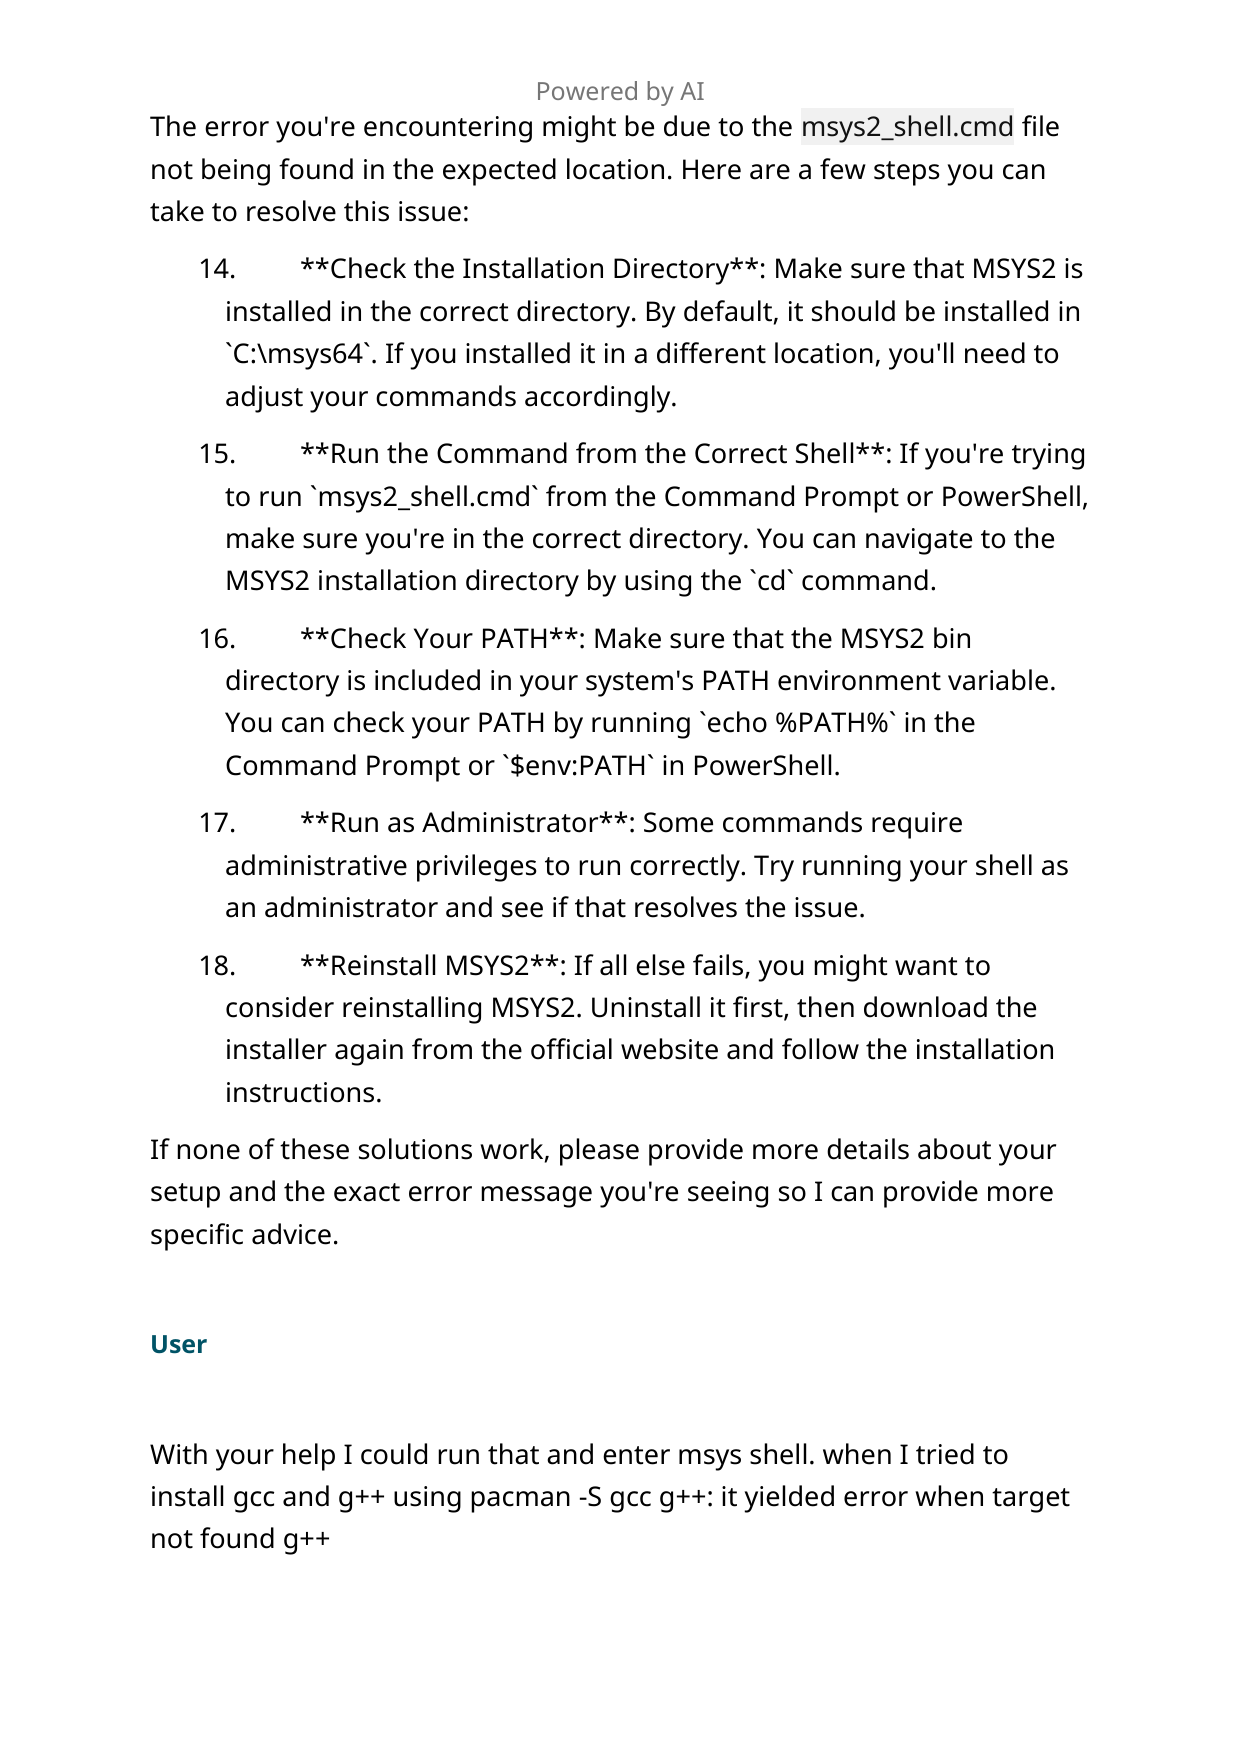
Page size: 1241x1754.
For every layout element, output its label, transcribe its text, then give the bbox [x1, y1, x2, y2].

list **Run the Command from the Correct Shell**: If you're trying to run `msys2_shell.cmd` from the Command Prompt or PowerShell, make sure you're in the correct directory. You can navigate to the MSYS2 installation directory by using the `cd` command. [198, 434, 1090, 599]
text If none of these solutions work, please provide more details about your setup and the exact error message you're seeing so I can provide more specific advice. [150, 1131, 1090, 1252]
text The error you're encountering might be due to the msys2_shell.cmd file not being found in the expected location. Here are a few steps you can take to resolve this issue: [150, 108, 1090, 229]
list **Reinstall MSYS2**: If all else fails, you might want to consider reinstalling MSYS2. Uninstall it first, then download the installer again from the official website and follow the installation instructions. [198, 946, 1090, 1110]
list **Run as Administrator**: Some commands require administrative privileges to run correctly. Try running your shell as an administrator and see if that resolves the issue. [198, 804, 1090, 925]
title User [150, 1327, 1090, 1361]
list **Check the Installation Directory**: Make sure that MSYS2 is installed in the correct directory. By default, it should be installed in `C:\msys64`. If you installed it in a different location, you'll need to adjust your commands accordingly. [198, 250, 1090, 414]
text With your help I could run that and enter msys shell. when I tried to install gcc and g++ using pacman -S gcc g++: it yielded error when target not found g++ [150, 1435, 1090, 1557]
list **Check Your PATH**: Make sure that the MSYS2 bin directory is included in your system's PATH environment variable. You can check your PATH by running `echo %PATH%` in the Command Prompt or `$env:PATH` in PowerShell. [198, 619, 1090, 783]
